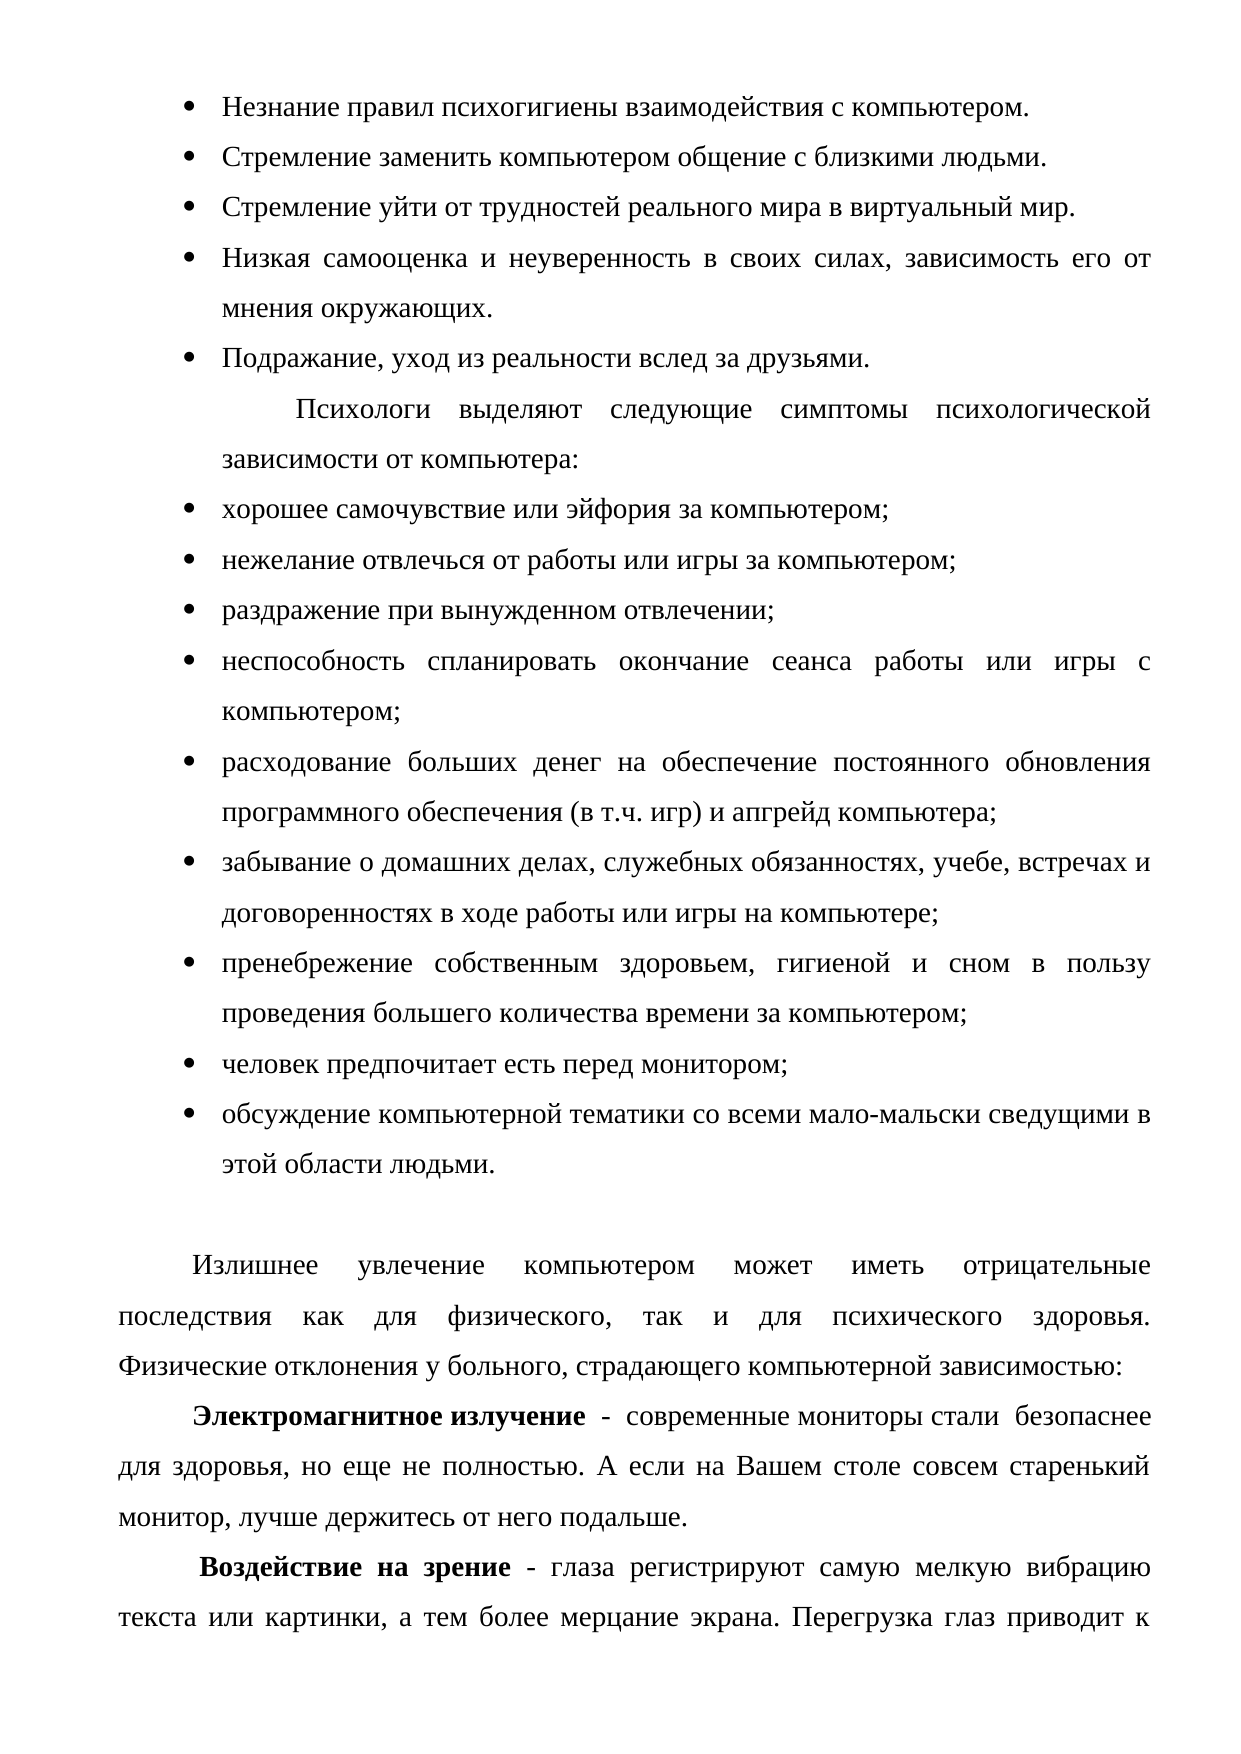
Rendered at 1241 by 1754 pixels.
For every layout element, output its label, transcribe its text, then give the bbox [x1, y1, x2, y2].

list человек предпочитает есть перед монитором; [184, 1046, 1152, 1079]
list Психологи выделяют следующие симптомы психологической зависимости от компьютера: [222, 391, 1152, 475]
list Незнание правил психогигиены взаимодействия с компьютером. [184, 89, 1152, 122]
list Стремление заменить компьютером общение с близкими людьми. [184, 139, 1152, 173]
list расходование больших денег на обеспечение постоянного обновления программного обеспечения (в т.ч. игр) и апгрейд компьютера; [184, 744, 1152, 828]
list хорошее самочувствие или эйфория за компьютером; [184, 492, 1152, 525]
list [118, 1549, 1152, 1633]
list раздражение при вынужденном отвлечении; [184, 592, 1152, 626]
list неспособность спланировать окончание сеанса работы или игры с компьютером; [184, 643, 1152, 727]
list Стремление уйти от трудностей реального мира в виртуальный мир. [184, 189, 1152, 223]
list забывание о домашних делах, служебных обязанностях, учебе, встречах и договоренностях в ходе работы или игры на компьютере; [184, 844, 1152, 928]
list обсуждение компьютерной тематики со всеми мало-мальски сведущими в этой области людьми. [184, 1096, 1152, 1180]
list Излишнее увлечение компьютером может иметь отрицательные последствия как для физического, так и для психического здоровья. Физические отклонения у больного, страдающего компьютерной зависимостью: [118, 1247, 1152, 1381]
list Низкая самооценка и неуверенность в своих силах, зависимость его от мнения окружающих. [184, 240, 1152, 324]
list Подражание, уход из реальности вслед за друзьями. [184, 341, 1152, 374]
list пренебрежение собственным здоровьем, гигиеной и сном в пользу проведения большего количества времени за компьютером; [184, 945, 1152, 1029]
list Электромагнитное излучение - современные мониторы стали безопаснее для здоровья, но еще не полностью. А если на Вашем столе совсем старенький монитор, лучше держитесь от него подальше. [118, 1398, 1152, 1532]
list нежелание отвлечься от работы или игры за компьютером; [184, 542, 1152, 576]
